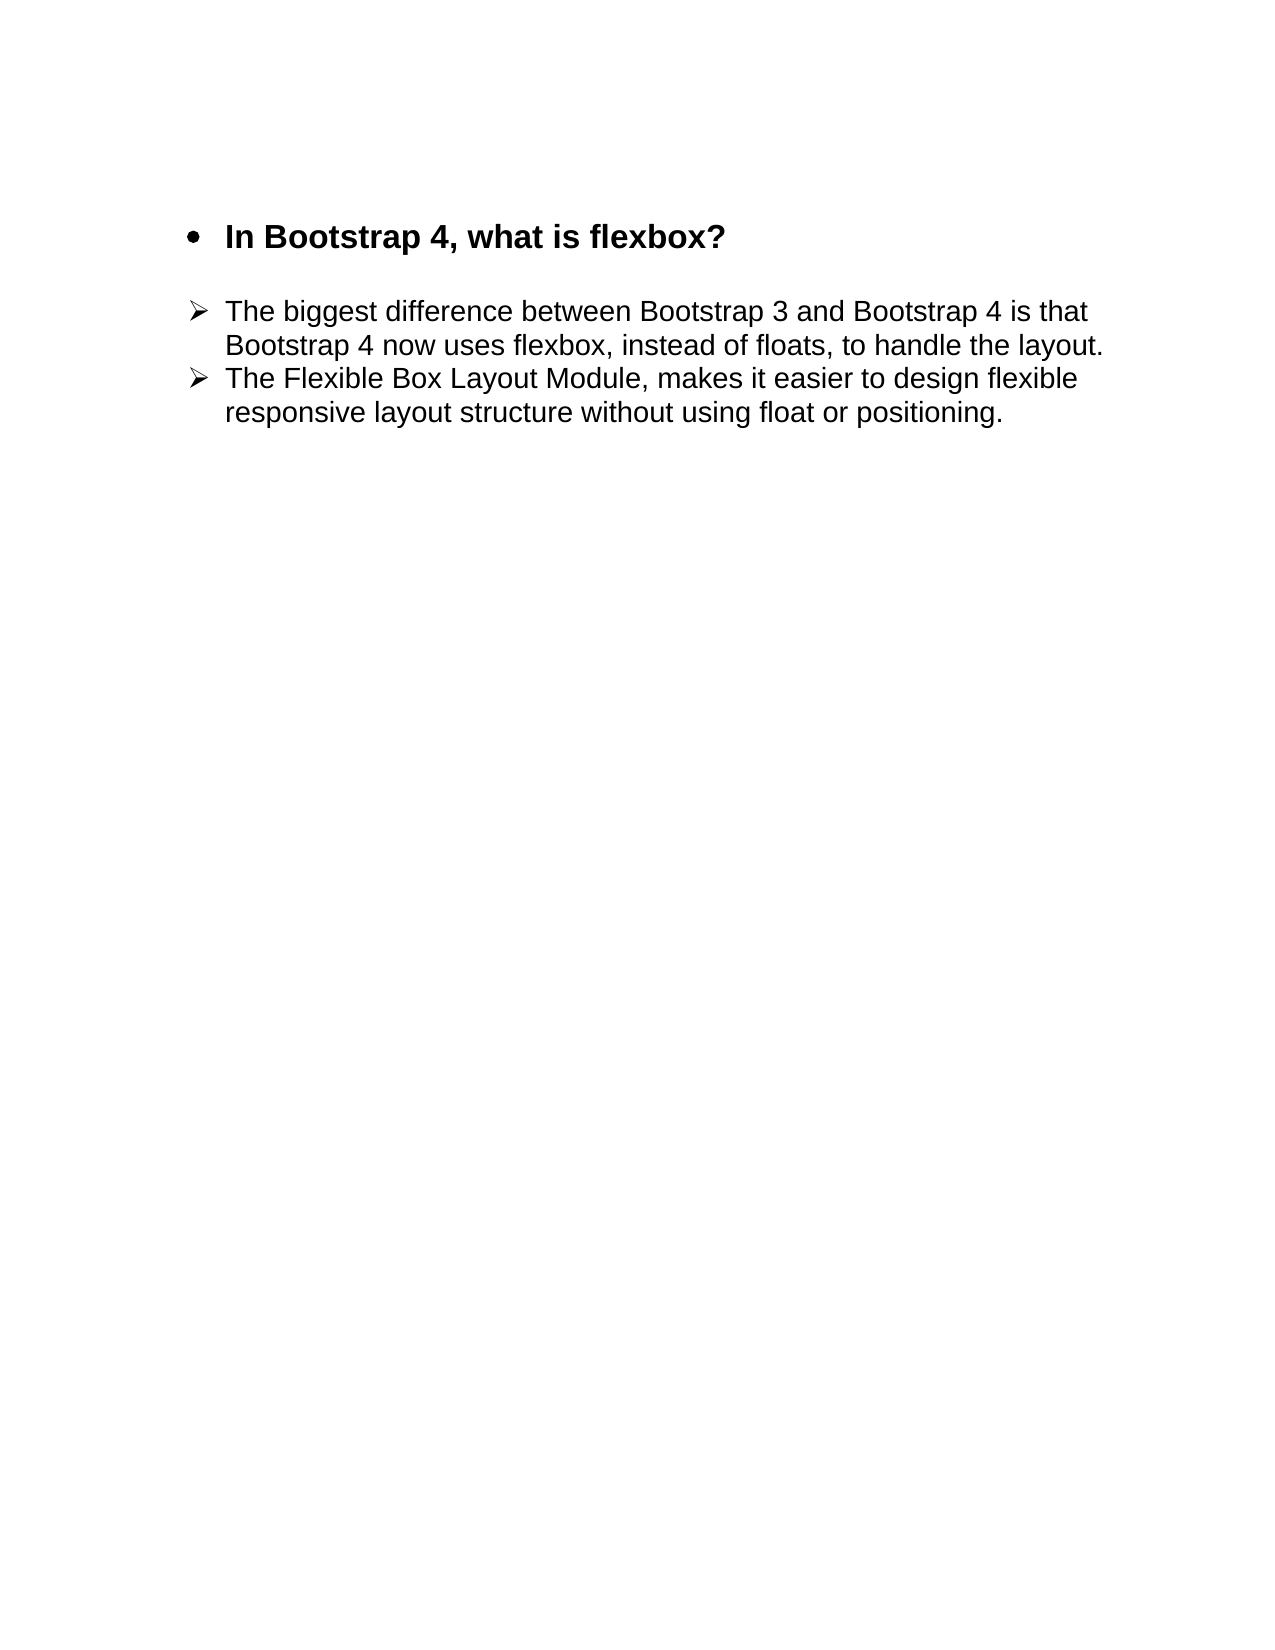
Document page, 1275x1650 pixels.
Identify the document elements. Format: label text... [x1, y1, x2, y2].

list In Bootstrap 4, what is flexbox? [187, 217, 1125, 256]
list The biggest difference between Bootstrap 3 and Bootstrap 4 is that Bootstrap 4 now uses flexbox, instead of floats, to handle the layout. [187, 294, 1125, 361]
list The Flexible Box Layout Module, makes it easier to design flexible responsive layout structure without using float or positioning. [187, 361, 1125, 429]
